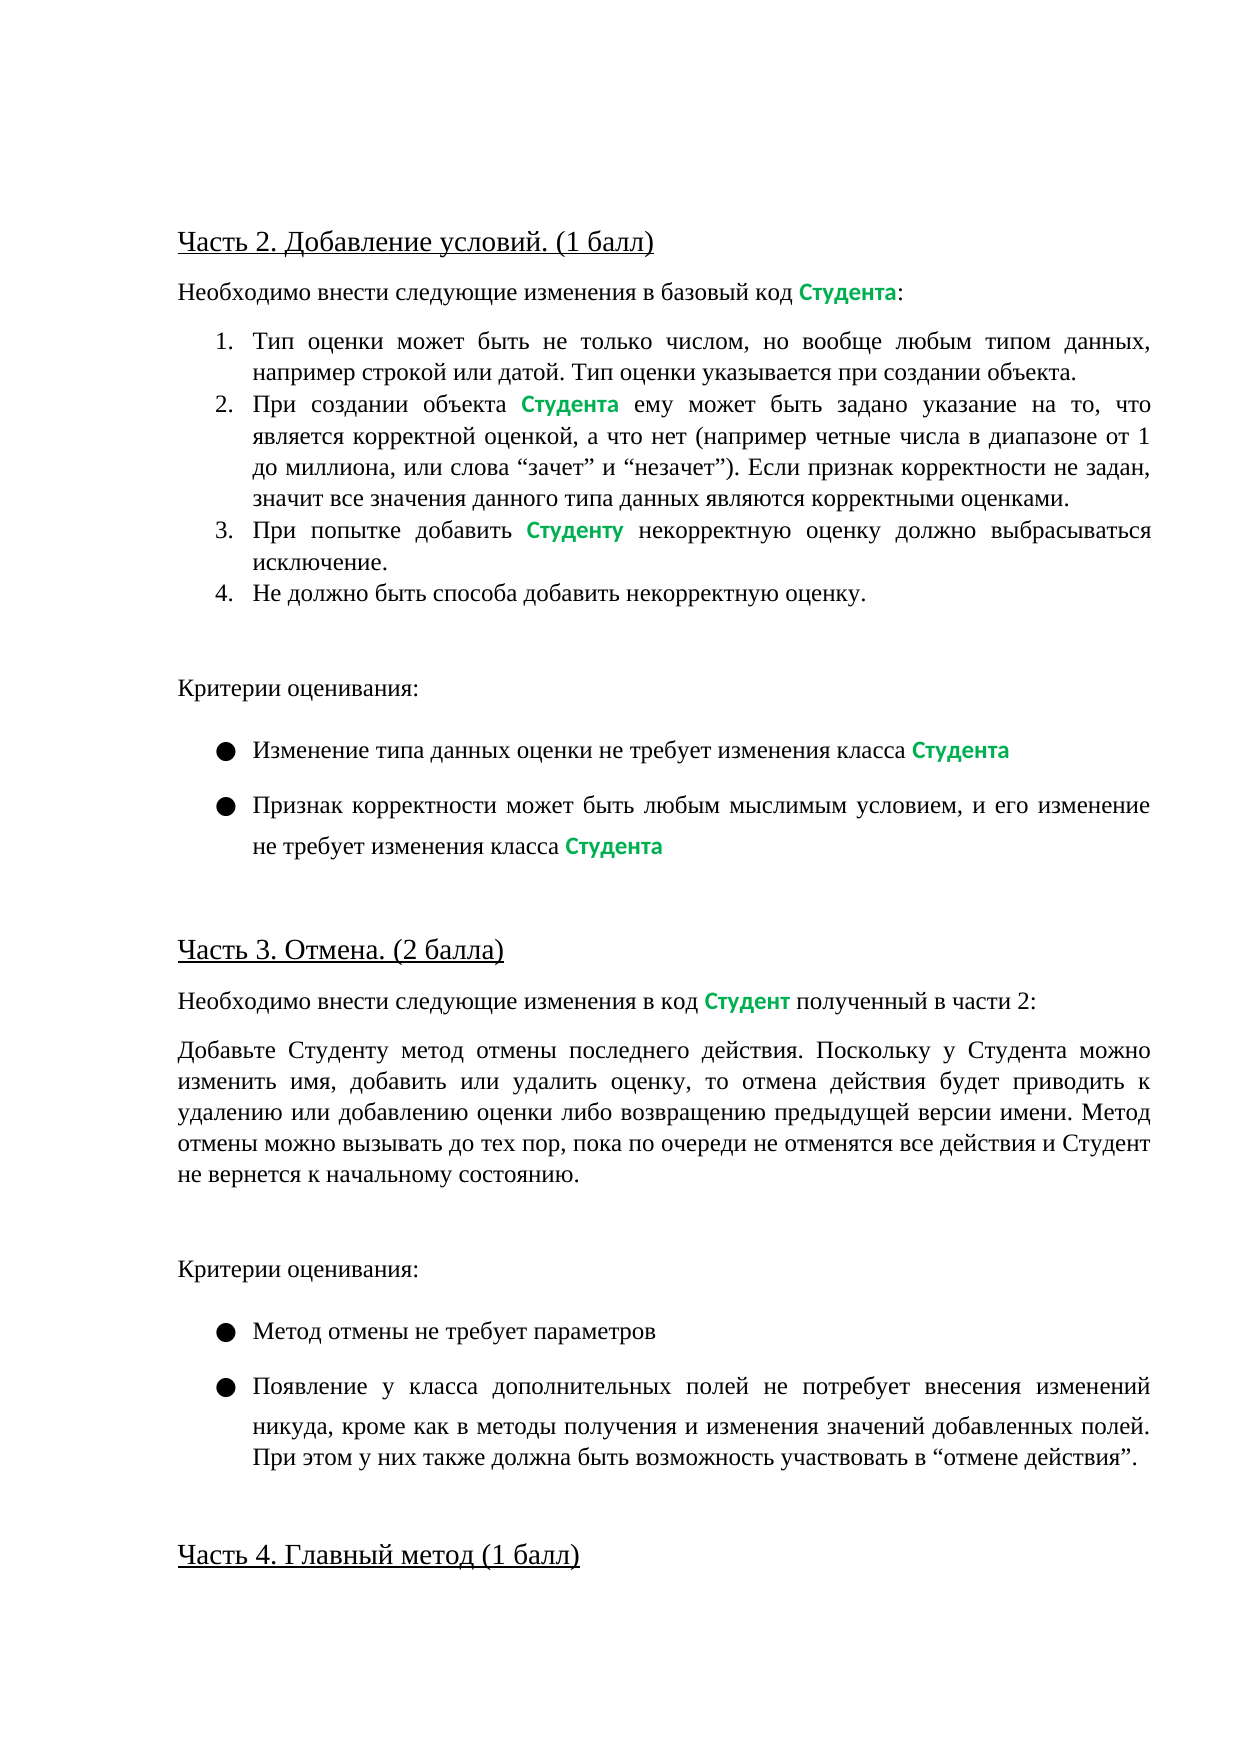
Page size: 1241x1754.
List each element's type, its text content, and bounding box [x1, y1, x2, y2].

list При попытке добавить Студенту некорректную оценку должно выбрасываться исключение. [215, 514, 1152, 576]
text Часть 4. Главный метод (1 балл) [177, 1537, 1152, 1571]
list Появление у класса дополнительных полей не потребует внесения изменений никуда, кроме как в методы получения и изменения значений добавленных полей. При этом у них также должна быть возможность участвовать в “отмене действия”. [215, 1357, 1152, 1471]
text Критерии оценивания: [177, 673, 1152, 702]
text Критерии оценивания: [177, 1254, 1152, 1283]
list Метод отмены не требует параметров [215, 1302, 1152, 1353]
text Часть 2. Добавление условий. (1 балл) [177, 224, 1152, 257]
text Необходимо внести следующие изменения в базовый код Студента: [177, 277, 1152, 307]
text Часть 3. Отмена. (2 балла) [177, 932, 1152, 966]
list Признак корректности может быть любым мыслимым условием, и его изменение не требует изменения класса Студента [215, 776, 1152, 861]
list Не должно быть способа добавить некорректную оценку. [215, 578, 1152, 607]
list При создании объекта Студента ему может быть задано указание на то, что является корректной оценкой, а что нет (например четные числа в диапазоне от 1 до миллиона, или слова “зачет” и “незачет”). Если признак корректности не задан, значит все значения данного типа данных являются корректными оценками. [215, 388, 1152, 512]
list Изменение типа данных оценки не требует изменения класса Студента [215, 721, 1152, 772]
list Тип оценки может быть не только числом, но вообще любым типом данных, например строкой или датой. Тип оценки указывается при создании объекта. [215, 326, 1152, 386]
text Необходимо внести следующие изменения в код Студент полученный в части 2: [177, 985, 1152, 1016]
text Добавьте Студенту метод отмены последнего действия. Поскольку у Студента можно изменить имя, добавить или удалить оценку, то отмена действия будет приводить к удалению или добавлению оценки либо возвращению предыдущей версии имени. Метод отмены можно вызывать до тех пор, пока по очереди не отменятся все действия и Студент не вернется к начальному состоянию. [177, 1035, 1152, 1188]
